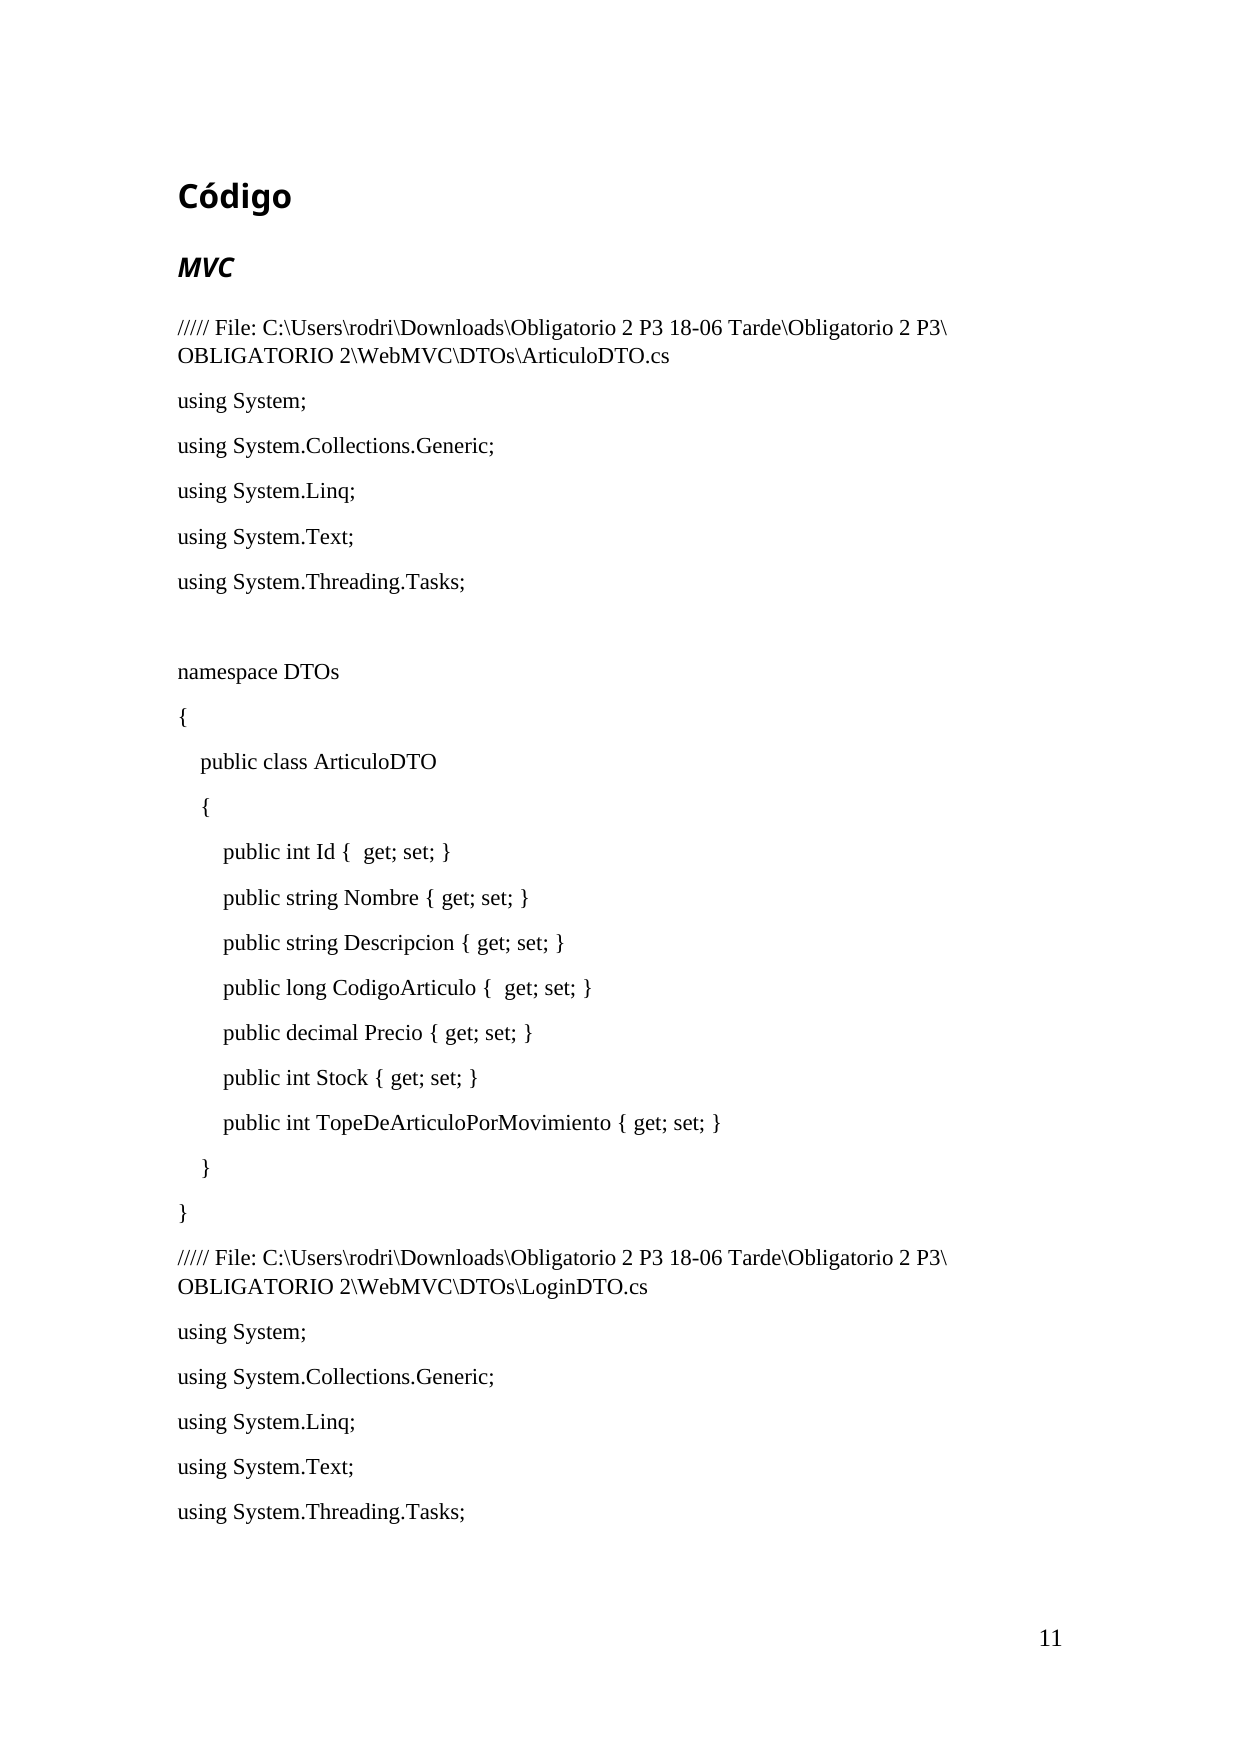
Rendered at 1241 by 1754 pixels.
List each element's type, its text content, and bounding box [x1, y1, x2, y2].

text { [177, 703, 1063, 729]
text using System.Threading.Tasks; [177, 1498, 1063, 1525]
text ///// File: C:\Users\rodri\Downloads\Obligatorio 2 P3 18-06 Tarde\Obligatorio 2 P3\OBLIGATORIO 2\WebMVC\DTOs\LoginDTO.cs [177, 1244, 1063, 1299]
text public class ArticuloDTO [177, 748, 1063, 774]
text using System.Collections.Generic; [177, 432, 1063, 459]
subtitle Código [177, 173, 1063, 218]
text using System.Collections.Generic; [177, 1363, 1063, 1389]
text public int Id { get; set; } [177, 838, 1063, 865]
subtitle MVC [177, 248, 1063, 285]
text namespace DTOs [177, 658, 1063, 684]
text public long CodigoArticulo { get; set; } [177, 974, 1063, 1000]
text public string Nombre { get; set; } [177, 883, 1063, 910]
text ///// File: C:\Users\rodri\Downloads\Obligatorio 2 P3 18-06 Tarde\Obligatorio 2 P3\OBLIGATORIO 2\WebMVC\DTOs\ArticuloDTO.cs [177, 285, 1063, 369]
text public decimal Precio { get; set; } [177, 1019, 1063, 1045]
text using System.Threading.Tasks; [177, 568, 1063, 594]
text { [177, 793, 1063, 820]
text public int TopeDeArticuloPorMovimiento { get; set; } [177, 1109, 1063, 1135]
text using System.Linq; [177, 478, 1063, 504]
text public string Descripcion { get; set; } [177, 929, 1063, 955]
text using System.Text; [177, 1453, 1063, 1479]
text public int Stock { get; set; } [177, 1064, 1063, 1090]
text using System; [177, 387, 1063, 414]
text using System; [177, 1318, 1063, 1344]
text using System.Text; [177, 523, 1063, 549]
text } [177, 1199, 1063, 1226]
text using System.Linq; [177, 1408, 1063, 1434]
text } [177, 1154, 1063, 1181]
